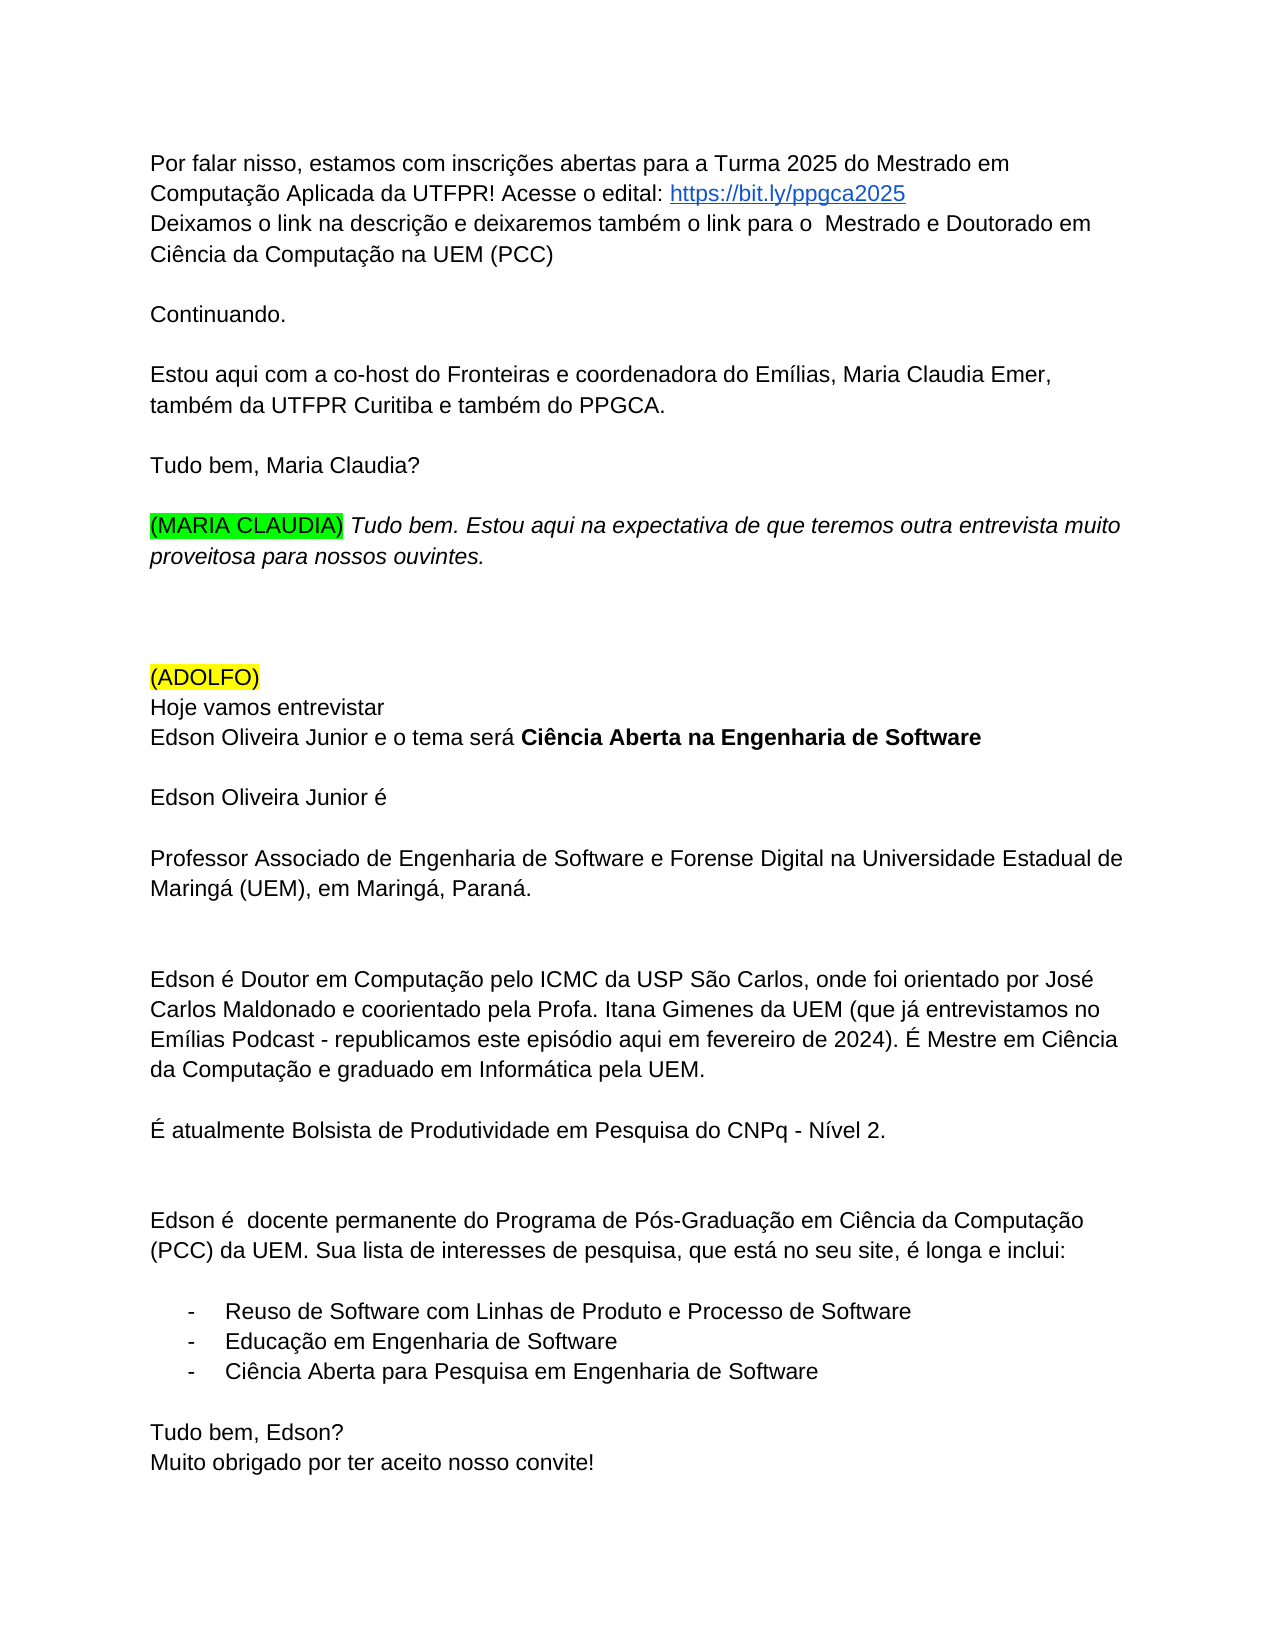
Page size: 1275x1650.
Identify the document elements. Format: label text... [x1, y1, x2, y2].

text Muito obrigado por ter aceito nosso convite! [150, 1449, 1125, 1475]
text Edson Oliveira Junior é [150, 784, 1125, 811]
text Edson é Doutor em Computação pelo ICMC da USP São Carlos, onde foi orientado por José Carlos Maldonado e coorientado pela Profa. Itana Gimenes da UEM (que já entrevistamos no Emílias Podcast - republicamos este episódio aqui em fevereiro de 2024). É Mestre em Ciência da Computação e graduado em Informática pela UEM. [150, 966, 1125, 1083]
text Tudo bem, Maria Claudia? [150, 452, 1125, 478]
list Educação em Engenharia de Software [187, 1328, 1125, 1354]
text (ADOLFO) [150, 663, 1125, 690]
list Ciência Aberta para Pesquisa em Engenharia de Software [187, 1358, 1125, 1385]
text Edson é docente permanente do Programa de Pós-Graduação em Ciência da Computação (PCC) da UEM. Sua lista de interesses de pesquisa, que está no seu site, é longa e inclui: [150, 1207, 1125, 1264]
text Deixamos o link na descrição e deixaremos também o link para o Mestrado e Doutorado em Ciência da Computação na UEM (PCC) [150, 210, 1125, 267]
text É atualmente Bolsista de Produtividade em Pesquisa do CNPq - Nível 2. [150, 1117, 1125, 1143]
text (MARIA CLAUDIA) Tudo bem. Estou aqui na expectativa de que teremos outra entrevista muito proveitosa para nossos ouvintes. [150, 512, 1125, 569]
text Estou aqui com a co-host do Fronteiras e coordenadora do Emílias, Maria Claudia Emer, também da UTFPR Curitiba e também do PPGCA. [150, 361, 1125, 418]
list Reuso de Software com Linhas de Produto e Processo de Software [187, 1298, 1125, 1324]
text Hoje vamos entrevistar [150, 694, 1125, 720]
text Edson Oliveira Junior e o tema será Ciência Aberta na Engenharia de Software [150, 724, 1125, 750]
text Continuando. [150, 301, 1125, 327]
text Professor Associado de Engenharia de Software e Forense Digital na Universidade Estadual de Maringá (UEM), em Maringá, Paraná. [150, 845, 1125, 901]
text Por falar nisso, estamos com inscrições abertas para a Turma 2025 do Mestrado em Computação Aplicada da UTFPR! Acesse o edital: https://bit.ly/ppgca2025 [150, 150, 1125, 207]
text Tudo bem, Edson? [150, 1419, 1125, 1445]
